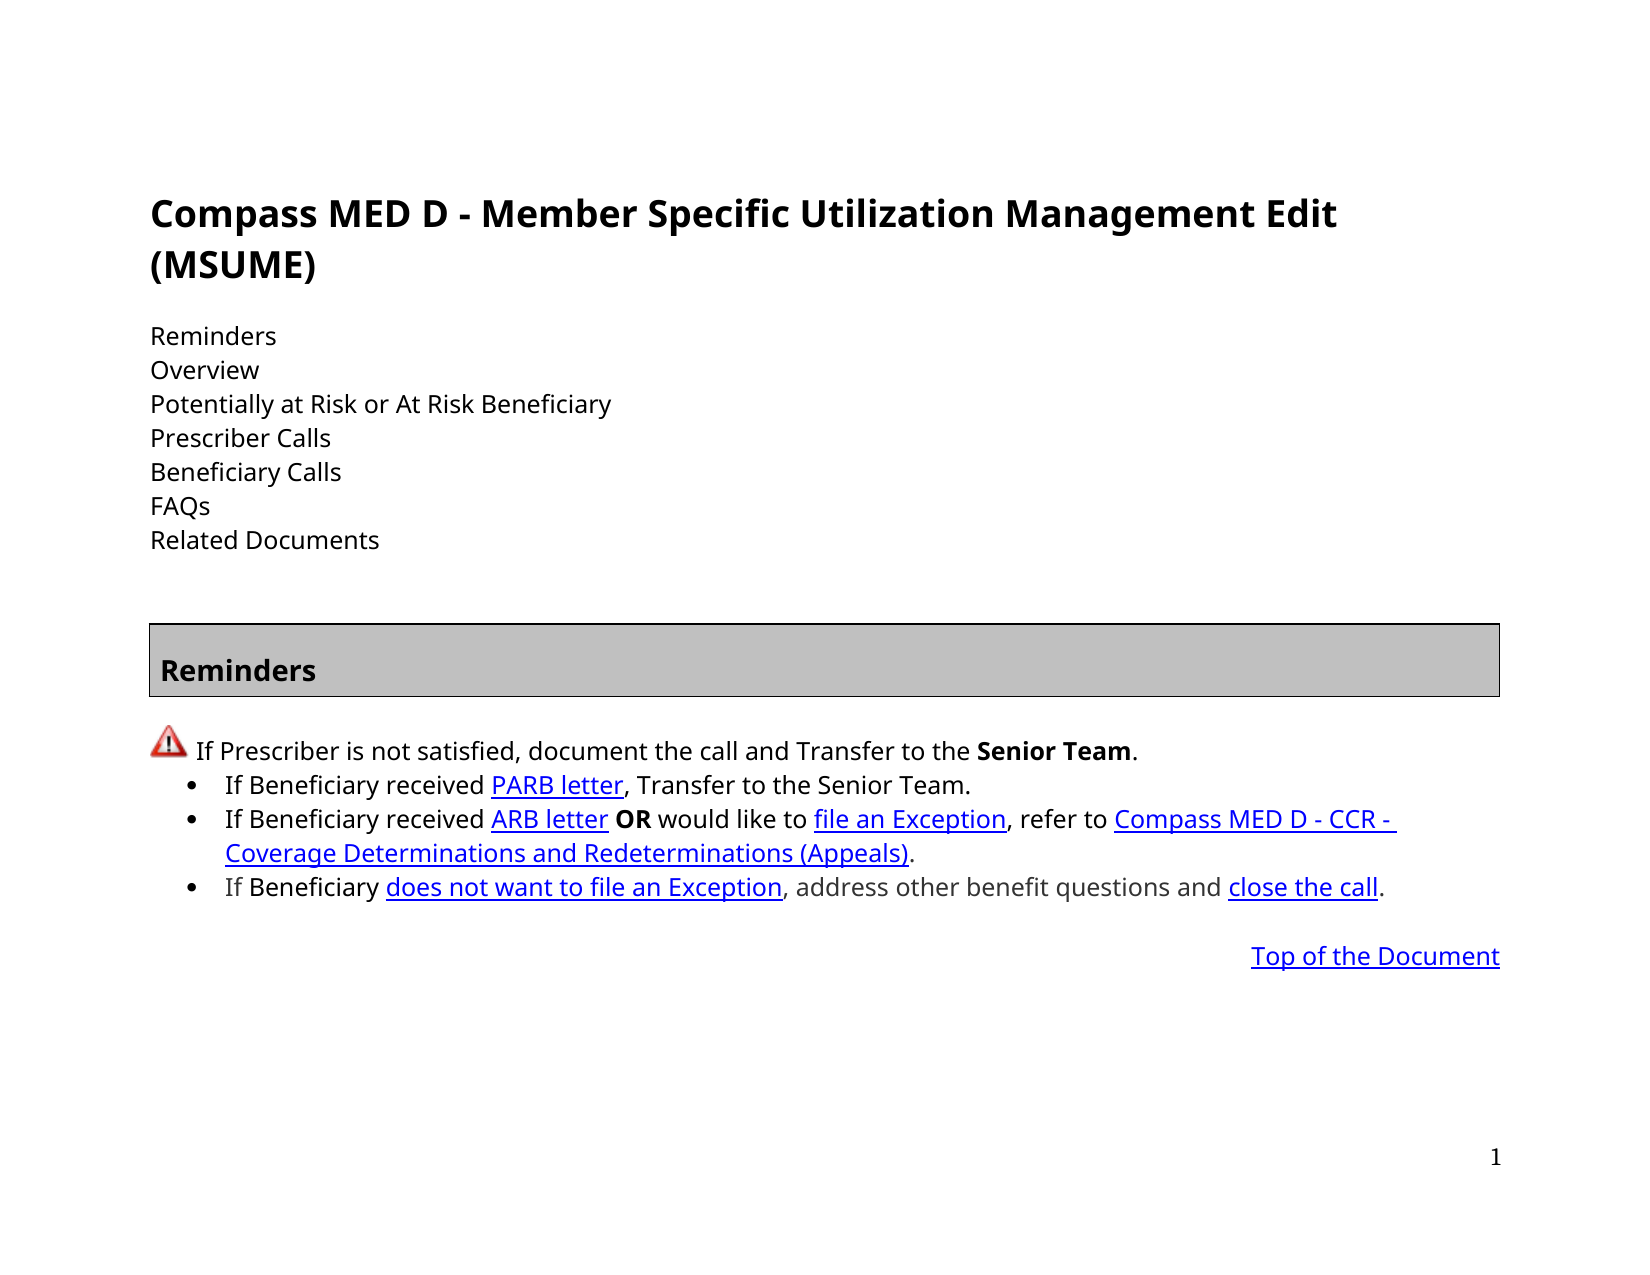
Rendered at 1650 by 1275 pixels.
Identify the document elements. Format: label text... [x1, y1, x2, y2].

text Related Documents [150, 523, 1500, 557]
text If Prescriber is not satisfied, document the call and Transfer to the Senior Team. [150, 726, 1500, 768]
text Top of the Document [150, 938, 1500, 972]
text Reminders [150, 318, 1500, 352]
text Prescriber Calls [150, 421, 1500, 454]
text FAQs [150, 489, 1500, 523]
list If Beneficiary received ARB letter OR would like to file an Exception, refer to Compass MED D - CCR - Coverage Determinations and Redeterminations (Appeals). [187, 802, 1500, 870]
text Potentially at Risk or At Risk Beneficiary [150, 386, 1500, 421]
subtitle Compass MED D - Member Specific Utilization Management Edit (MSUME) [150, 187, 1500, 289]
text Overview [150, 352, 1500, 386]
list If Beneficiary received PARB letter, Transfer to the Senior Team. [187, 768, 1500, 802]
list If Beneficiary does not want to file an Exception, address other benefit questions and close the call. [187, 870, 1500, 904]
table_header Reminders [150, 625, 1499, 696]
text Beneficiary Calls [150, 454, 1500, 489]
picture [150, 725, 190, 761]
